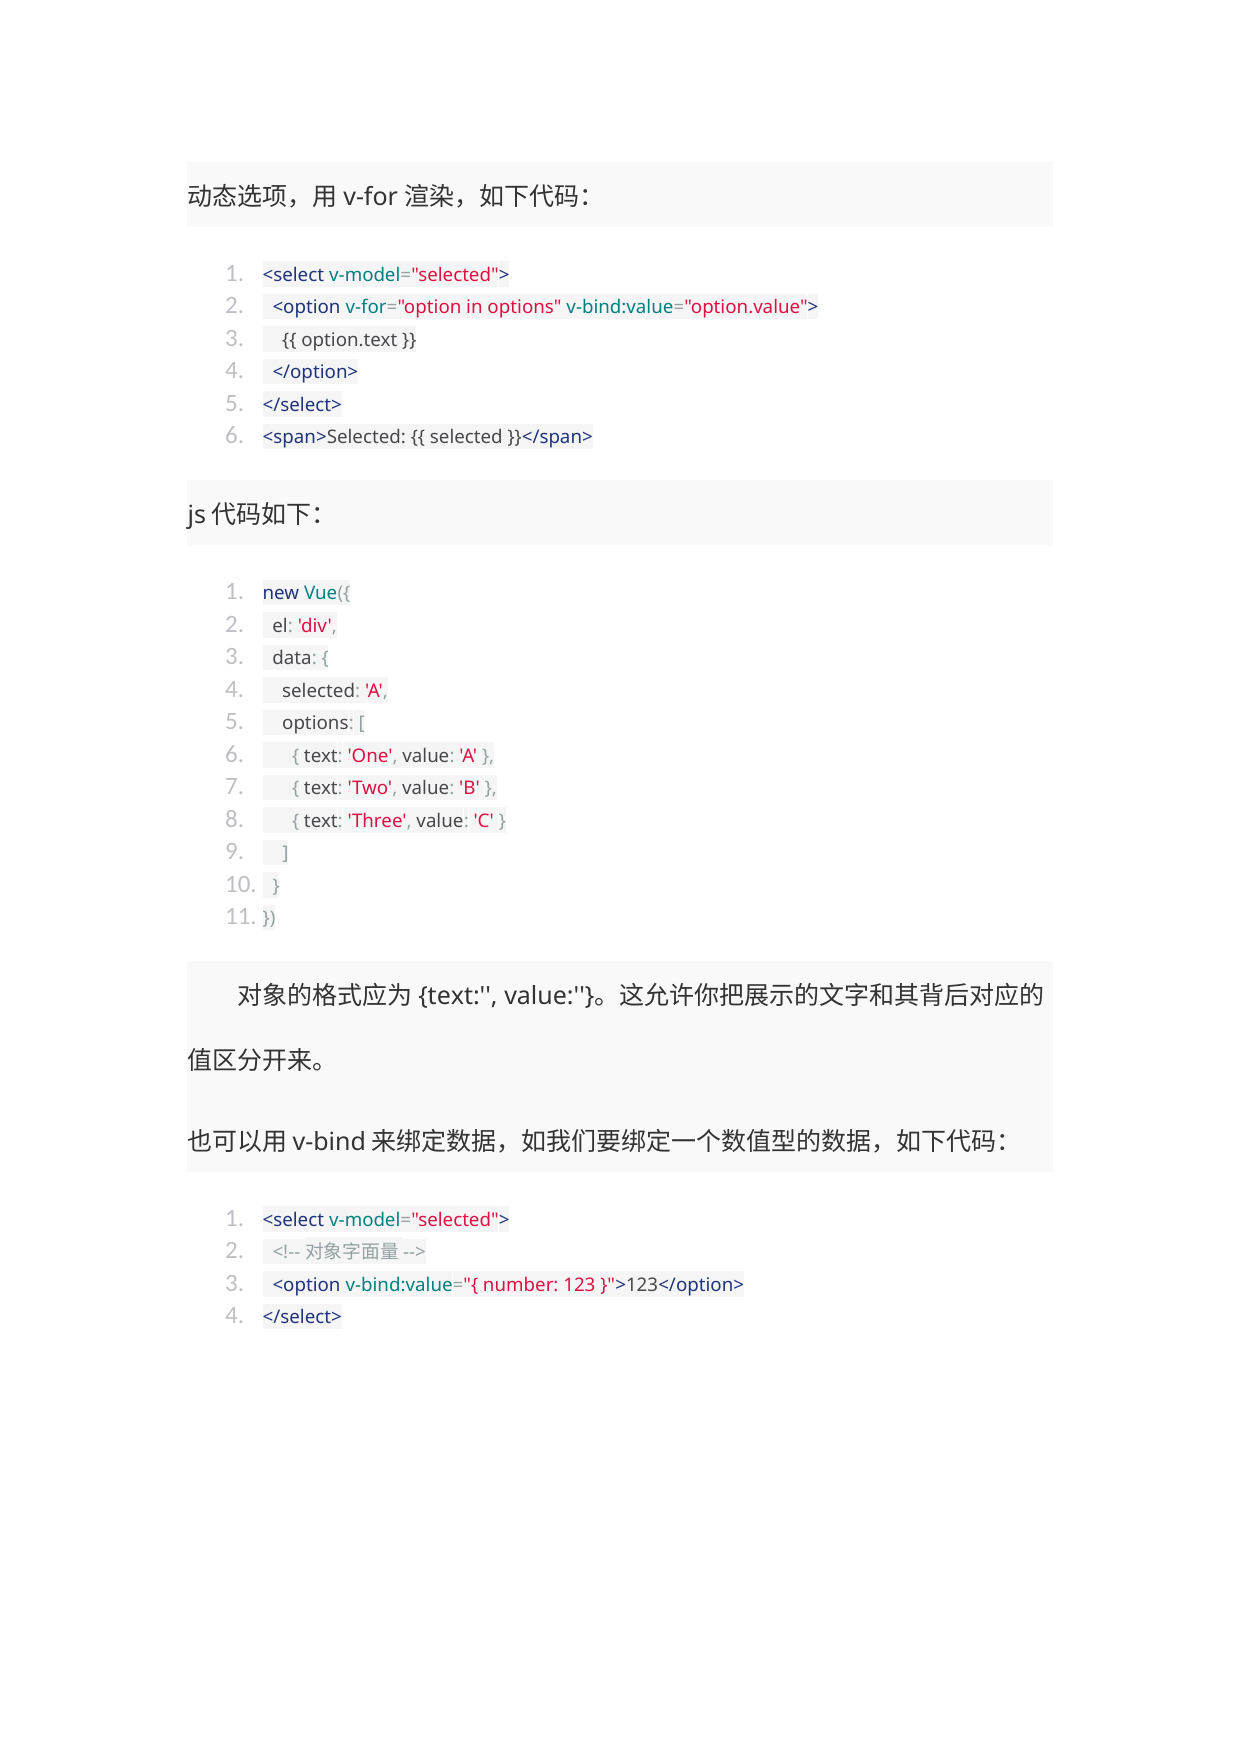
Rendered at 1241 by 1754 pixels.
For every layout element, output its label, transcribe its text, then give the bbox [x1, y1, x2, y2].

list }) [225, 899, 1053, 932]
list } [225, 867, 1053, 899]
list ] [225, 834, 1053, 867]
text 对象的格式应为 {text:'', value:''}。这允许你把展示的文字和其背后对应的值区分开来。 [187, 961, 1053, 1091]
list <option v-bind:value="{ number: 123 }">123</option> [225, 1266, 1053, 1298]
list data: { [225, 639, 1053, 672]
list <!-- 对象字面量 --> [225, 1233, 1053, 1266]
list </option> [225, 354, 1053, 386]
list </select> [225, 386, 1053, 419]
text js代码如下： [187, 480, 1053, 545]
list { text: 'One', value: 'A' }, [225, 737, 1053, 769]
list <select v-model="selected"> [225, 1201, 1053, 1233]
list { text: 'Three', value: 'C' } [225, 802, 1053, 834]
list <span>Selected: {{ selected }}</span> [225, 419, 1053, 451]
list new Vue({ [225, 574, 1053, 607]
list { text: 'Two', value: 'B' }, [225, 769, 1053, 802]
list el: 'div', [225, 607, 1053, 639]
list <option v-for="option in options" v-bind:value="option.value"> [225, 289, 1053, 321]
list selected: 'A', [225, 672, 1053, 704]
text 也可以用v-bind来绑定数据，如我们要绑定一个数值型的数据，如下代码： [187, 1107, 1053, 1172]
list </select> [225, 1298, 1053, 1331]
list {{ option.text }} [225, 321, 1053, 354]
list options: [ [225, 704, 1053, 737]
text 动态选项，用 v-for 渲染，如下代码： [187, 162, 1053, 227]
list <select v-model="selected"> [225, 256, 1053, 289]
